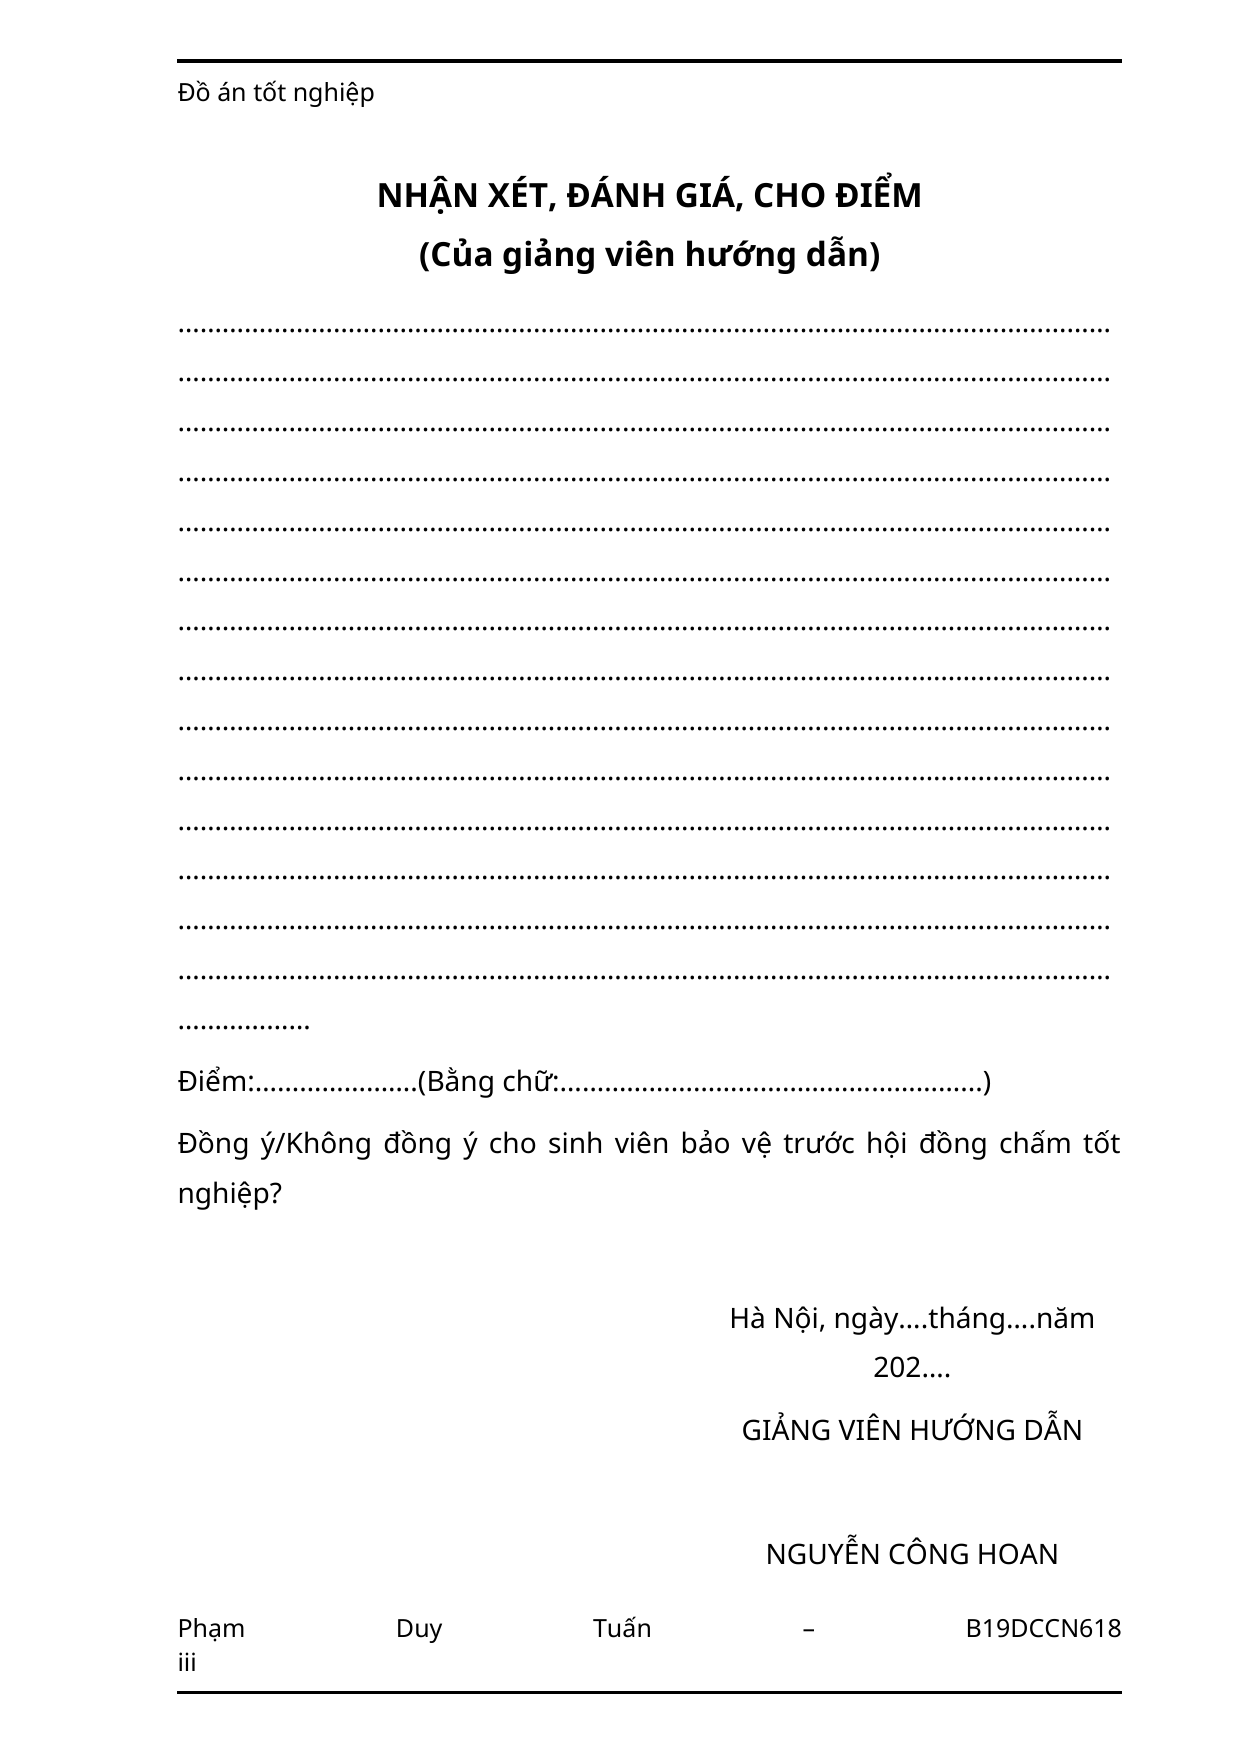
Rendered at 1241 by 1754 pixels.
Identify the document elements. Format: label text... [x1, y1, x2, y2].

text Hà Nội, ngày….tháng….năm 202…. [702, 1298, 1122, 1386]
subtitle NHẬN XÉT, ĐÁNH GIÁ, CHO ĐIỂM (Của giảng viên hướng dẫn) [354, 172, 945, 276]
text Điểm:………………….(Bằng chữ:………………………………………………...) [177, 1061, 1122, 1100]
text NGUYỄN CÔNG HOAN [702, 1535, 1122, 1573]
text GIẢNG VIÊN HƯỚNG DẪN [702, 1410, 1122, 1448]
text ……………………………………………………………………………………………………………………………………………………………………………………………………………………………………………………………………………………………………………………………………………………………………………………………………………………………………………………………………………………………………………………………………………………………………………………………………………………………………………………………………………………………………………………………………………………………………………………………………………………………………………………………………………………………………………………………………………………………………………………………………………………………………………………………………………………………………………………………………………………………………………………………………………………………………………………………………………………………………………………………………………………………………………………………………………………………………………………………………………………………………………………………………………………………………………………………………………………………………………… [177, 302, 1122, 1037]
text Đồng ý/Không đồng ý cho sinh viên bảo vệ trước hội đồng chấm tốt nghiệp? [177, 1124, 1122, 1212]
